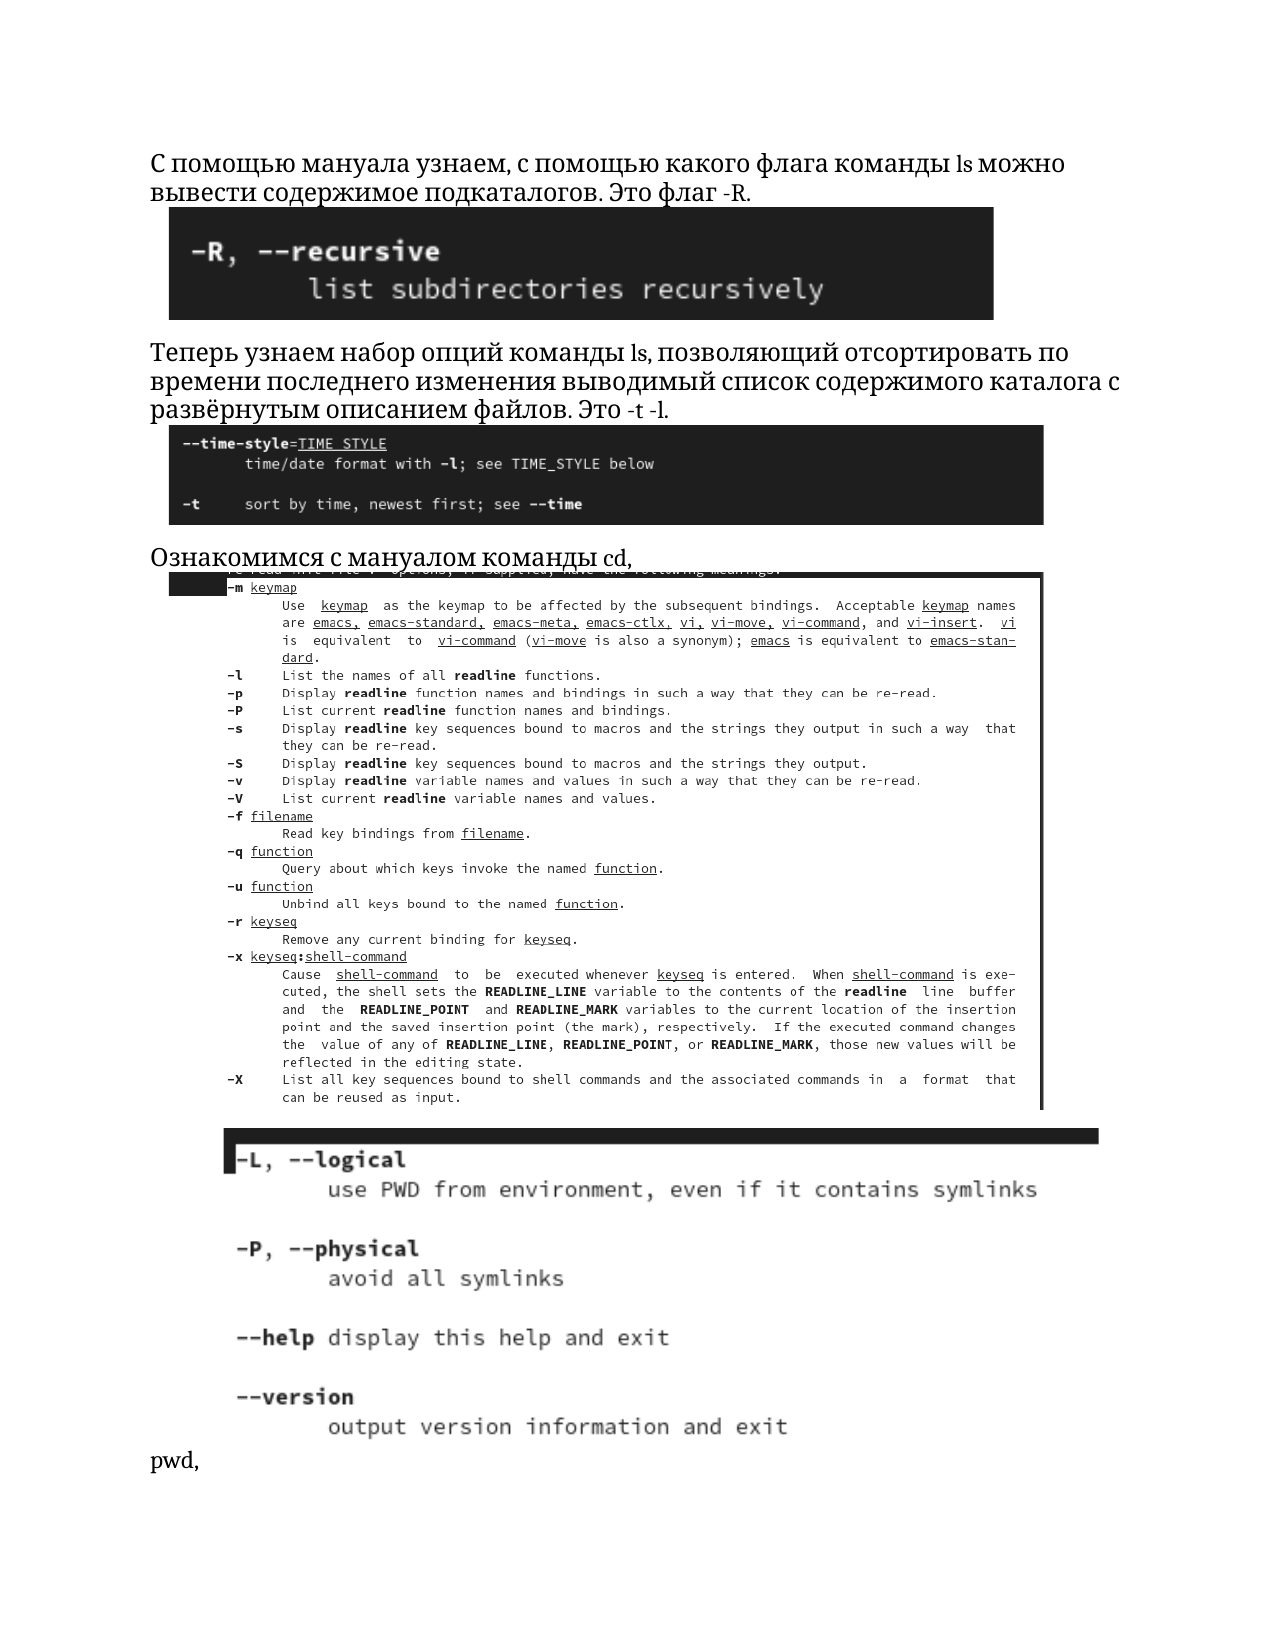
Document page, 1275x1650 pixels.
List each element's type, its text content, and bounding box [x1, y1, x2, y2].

picture [168, 572, 1044, 1110]
picture [223, 1128, 1099, 1469]
picture [168, 425, 1044, 525]
picture [168, 207, 994, 320]
